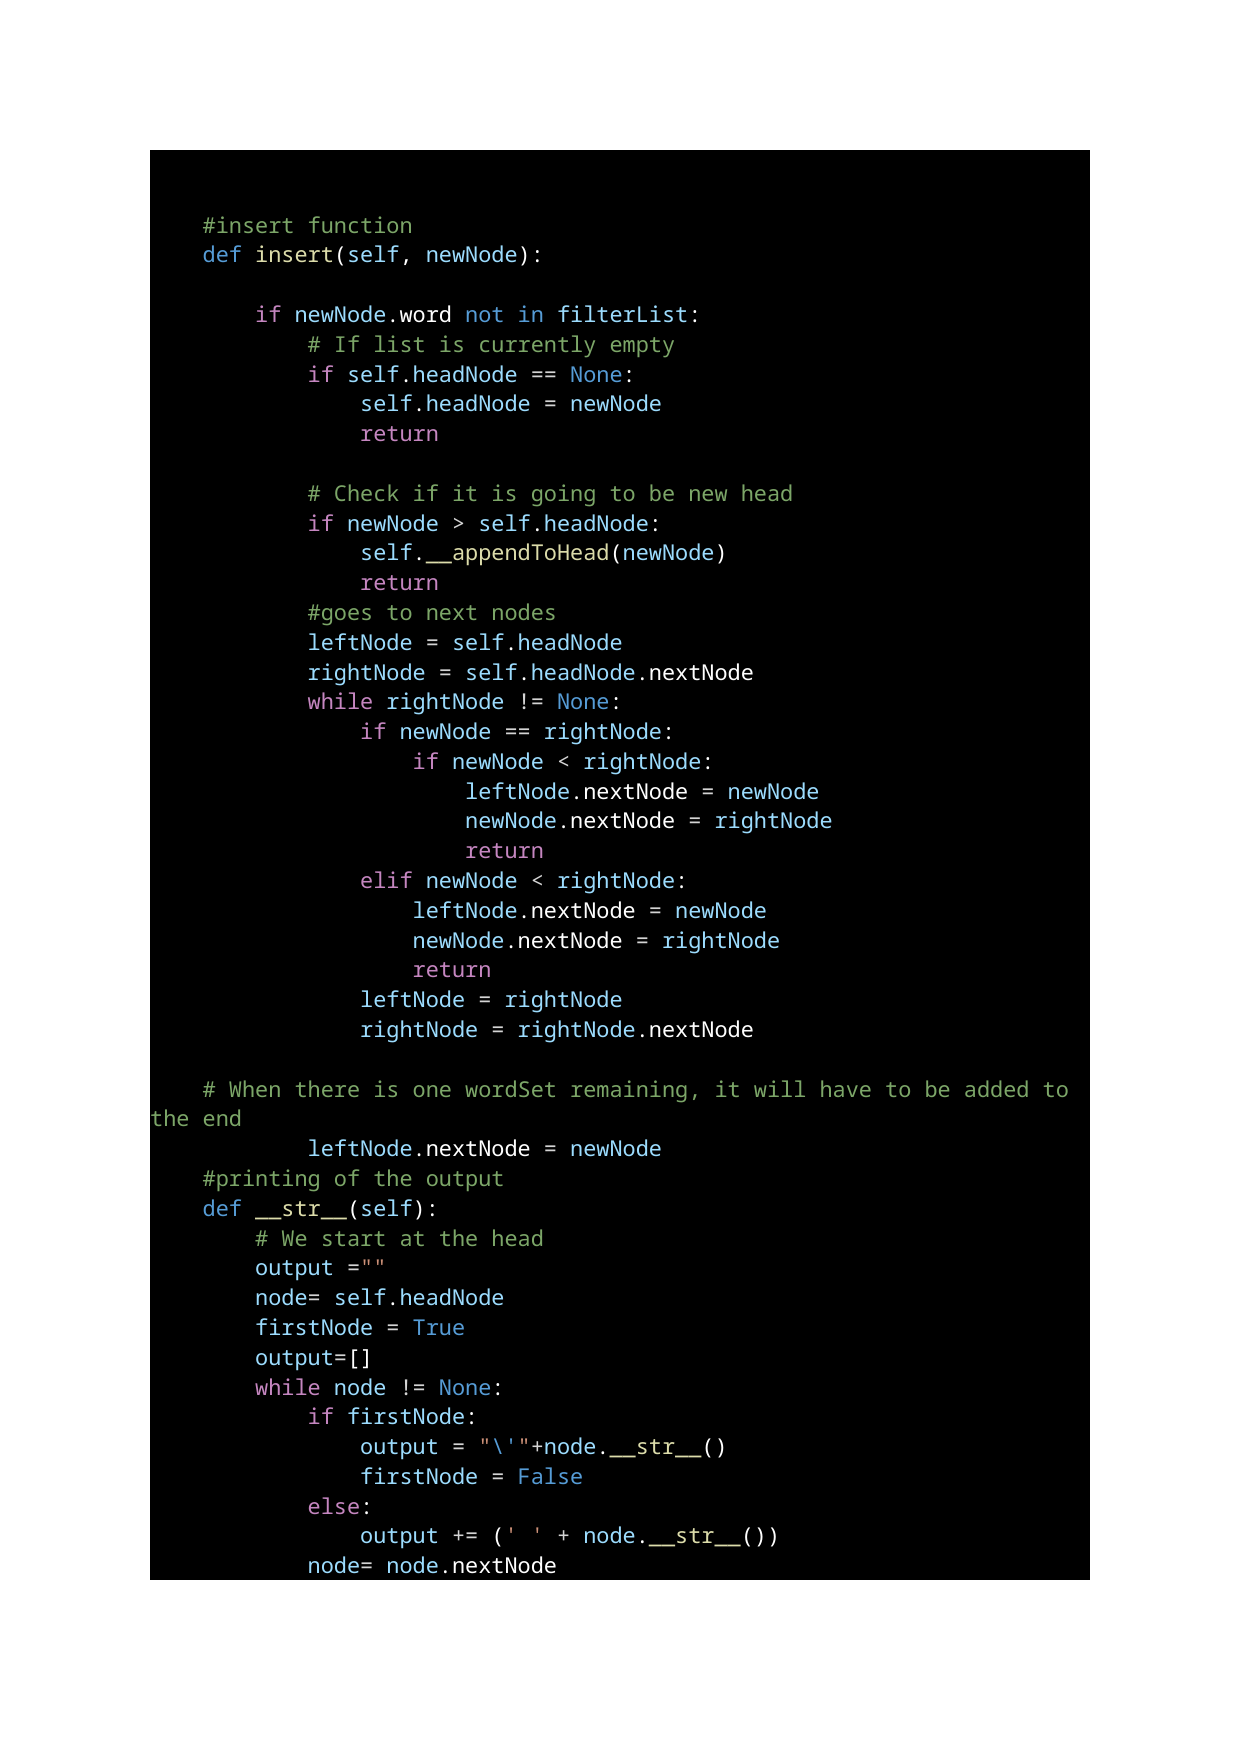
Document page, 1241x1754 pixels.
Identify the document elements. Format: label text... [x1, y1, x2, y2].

text newNode.nextNode = rightNode [150, 924, 1090, 954]
text # Check if it is going to be new head [150, 478, 1090, 507]
text return [150, 954, 1090, 984]
text if newNode < rightNode: [150, 746, 1090, 776]
text #printing of the output [150, 1163, 1090, 1193]
text leftNode.nextNode = newNode [150, 895, 1090, 924]
text leftNode.nextNode = newNode [150, 776, 1090, 805]
text node= node.nextNode [150, 1550, 1090, 1580]
text if newNode.word not in filterList: [150, 299, 1090, 329]
text firstNode = False [150, 1461, 1090, 1491]
text output ="" [150, 1252, 1090, 1282]
text #insert function [150, 209, 1090, 239]
text self.__appendToHead(newNode) [150, 537, 1090, 567]
text if firstNode: [150, 1401, 1090, 1431]
text elif newNode < rightNode: [150, 865, 1090, 895]
text else: [150, 1491, 1090, 1520]
text output=[] [150, 1342, 1090, 1371]
text rightNode = self.headNode.nextNode [150, 656, 1090, 686]
text return [150, 835, 1090, 865]
text # When there is one wordSet remaining, it will have to be added to the end [150, 1073, 1090, 1133]
text output += (' ' + node.__str__()) [150, 1520, 1090, 1550]
text def __str__(self): [150, 1193, 1090, 1222]
text leftNode = self.headNode [150, 627, 1090, 656]
text # We start at the head [150, 1222, 1090, 1252]
text return [150, 418, 1090, 448]
text node= self.headNode [150, 1282, 1090, 1312]
text leftNode = rightNode [150, 984, 1090, 1014]
text leftNode.nextNode = newNode [150, 1133, 1090, 1163]
text # If list is currently empty [150, 329, 1090, 358]
text return [150, 567, 1090, 597]
text while node != None: [150, 1371, 1090, 1401]
text while rightNode != None: [150, 686, 1090, 716]
text firstNode = True [150, 1312, 1090, 1342]
text rightNode = rightNode.nextNode [150, 1014, 1090, 1044]
text newNode.nextNode = rightNode [150, 805, 1090, 835]
text #goes to next nodes [150, 597, 1090, 627]
text if newNode > self.headNode: [150, 507, 1090, 537]
text if newNode == rightNode: [150, 716, 1090, 746]
text if self.headNode == None: [150, 358, 1090, 388]
text output = "\'"+node.__str__() [150, 1431, 1090, 1461]
text def insert(self, newNode): [150, 239, 1090, 269]
text self.headNode = newNode [150, 388, 1090, 418]
